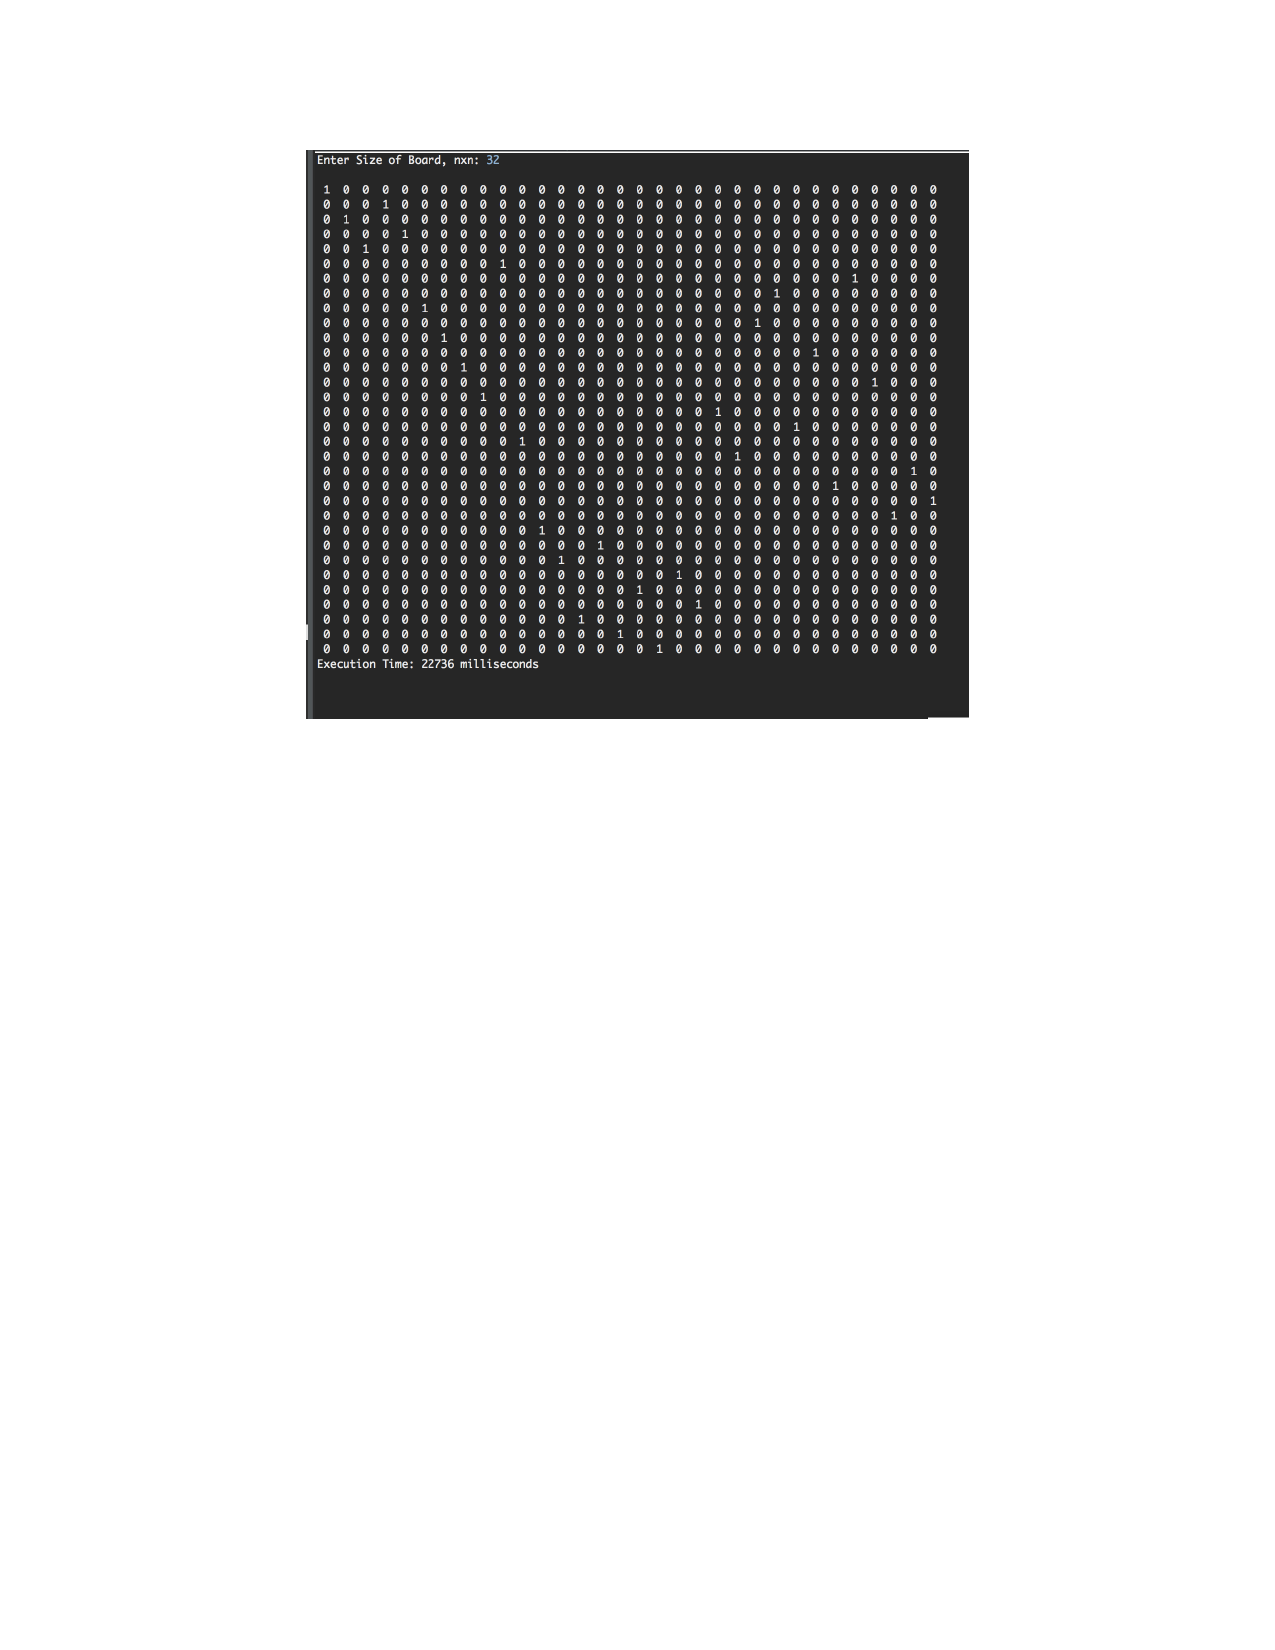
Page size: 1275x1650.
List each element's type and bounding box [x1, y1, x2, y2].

picture [306, 150, 969, 719]
